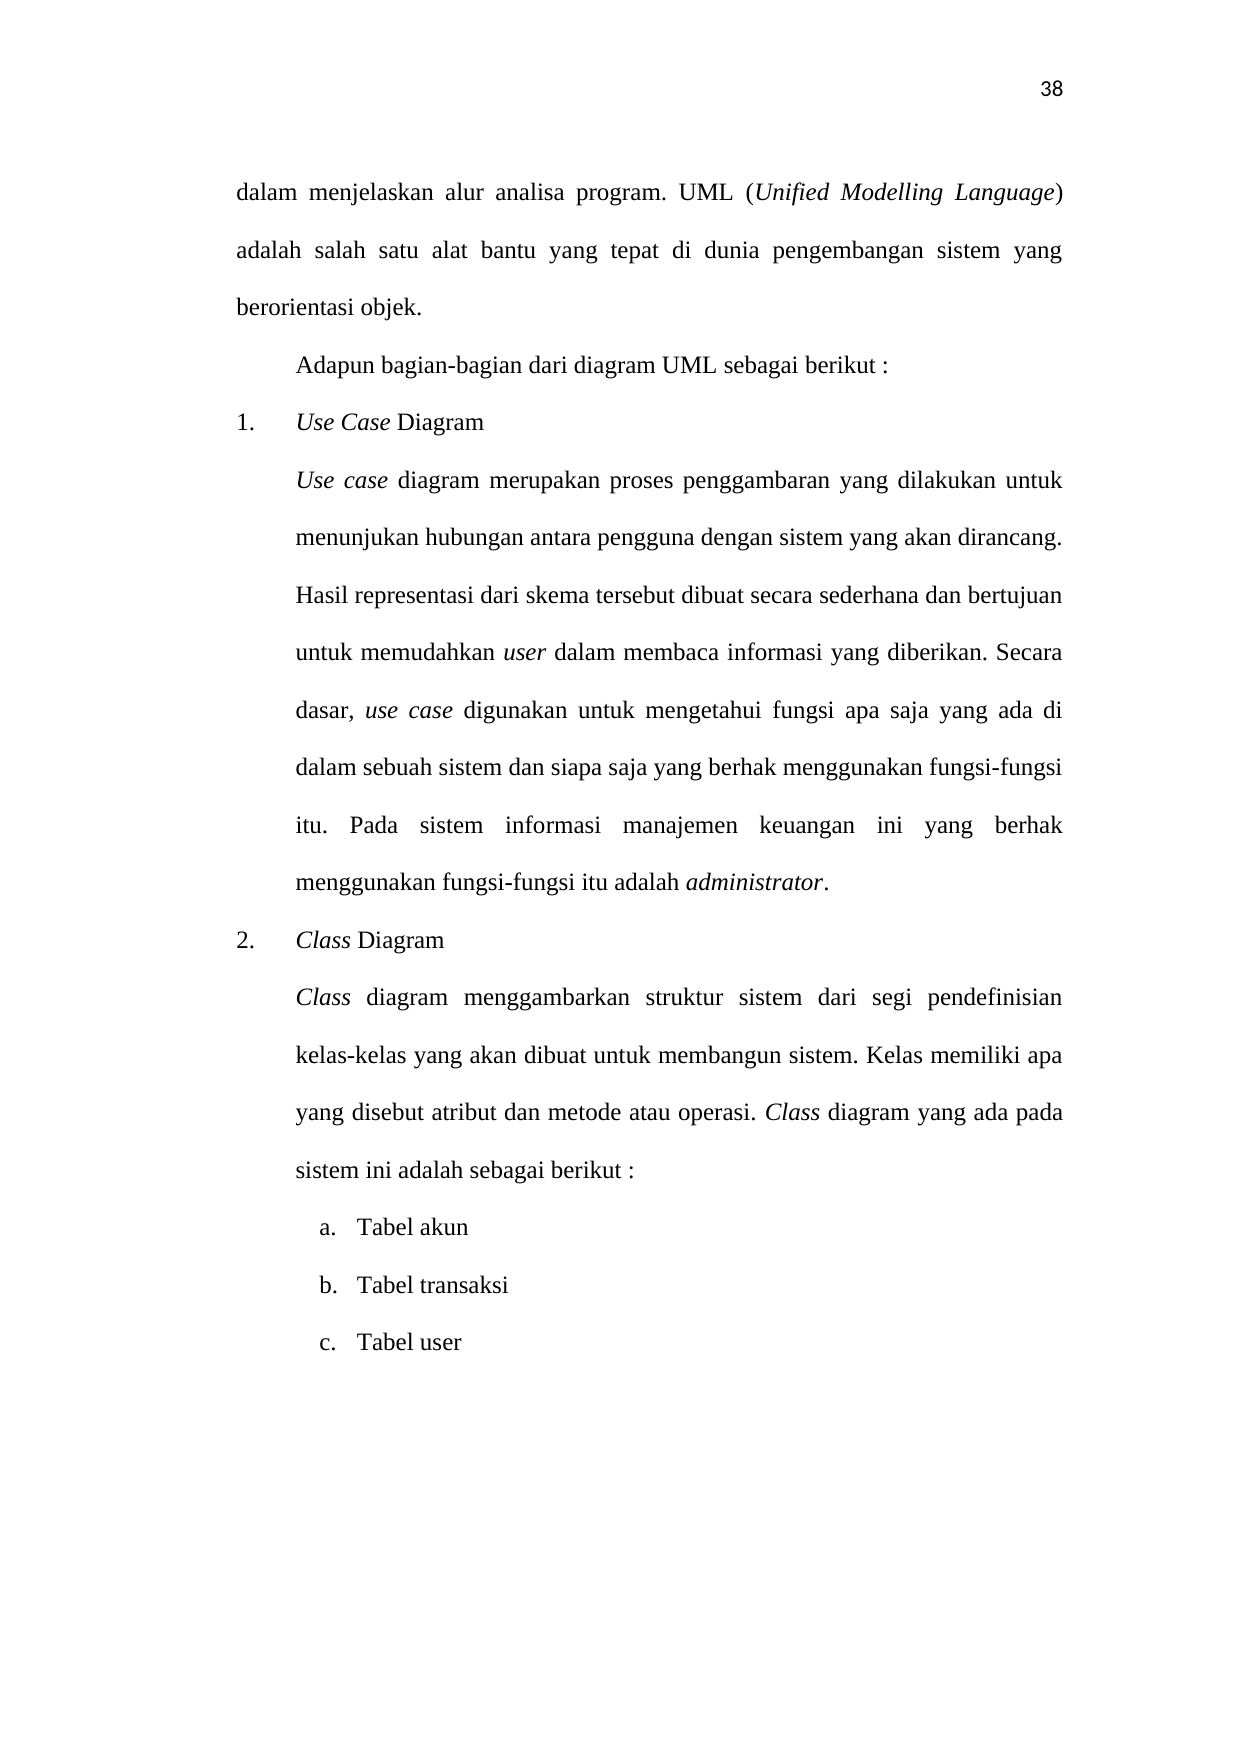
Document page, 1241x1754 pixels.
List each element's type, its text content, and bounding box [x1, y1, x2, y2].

list Class Diagram [236, 925, 1063, 953]
list Use Case Diagram [236, 407, 1063, 436]
list Use case diagram merupakan proses penggambaran yang dilakukan untuk menunjukan hubungan antara pengguna dengan sistem yang akan dirancang. Hasil representasi dari skema tersebut dibuat secara sederhana dan bertujuan untuk memudahkan user dalam membaca informasi yang diberikan. Secara dasar, use case digunakan untuk mengetahui fungsi apa saja yang ada di dalam sebuah sistem dan siapa saja yang berhak menggunakan fungsi-fungsi itu. Pada sistem informasi manajemen keuangan ini yang berhak menggunakan fungsi-fungsi itu adalah administrator. [236, 465, 1063, 896]
list Tabel user [319, 1327, 1063, 1356]
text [236, 177, 1063, 321]
text Adapun bagian-bagian dari diagram UML sebagai berikut : [236, 350, 1063, 378]
list Class diagram menggambarkan struktur sistem dari segi pendefinisian kelas-kelas yang akan dibuat untuk membangun sistem. Kelas memiliki apa yang disebut atribut dan metode atau operasi. Class diagram yang ada pada sistem ini adalah sebagai berikut : [236, 982, 1063, 1183]
list Tabel transaksi [319, 1270, 1063, 1298]
list Tabel akun [319, 1212, 1063, 1241]
